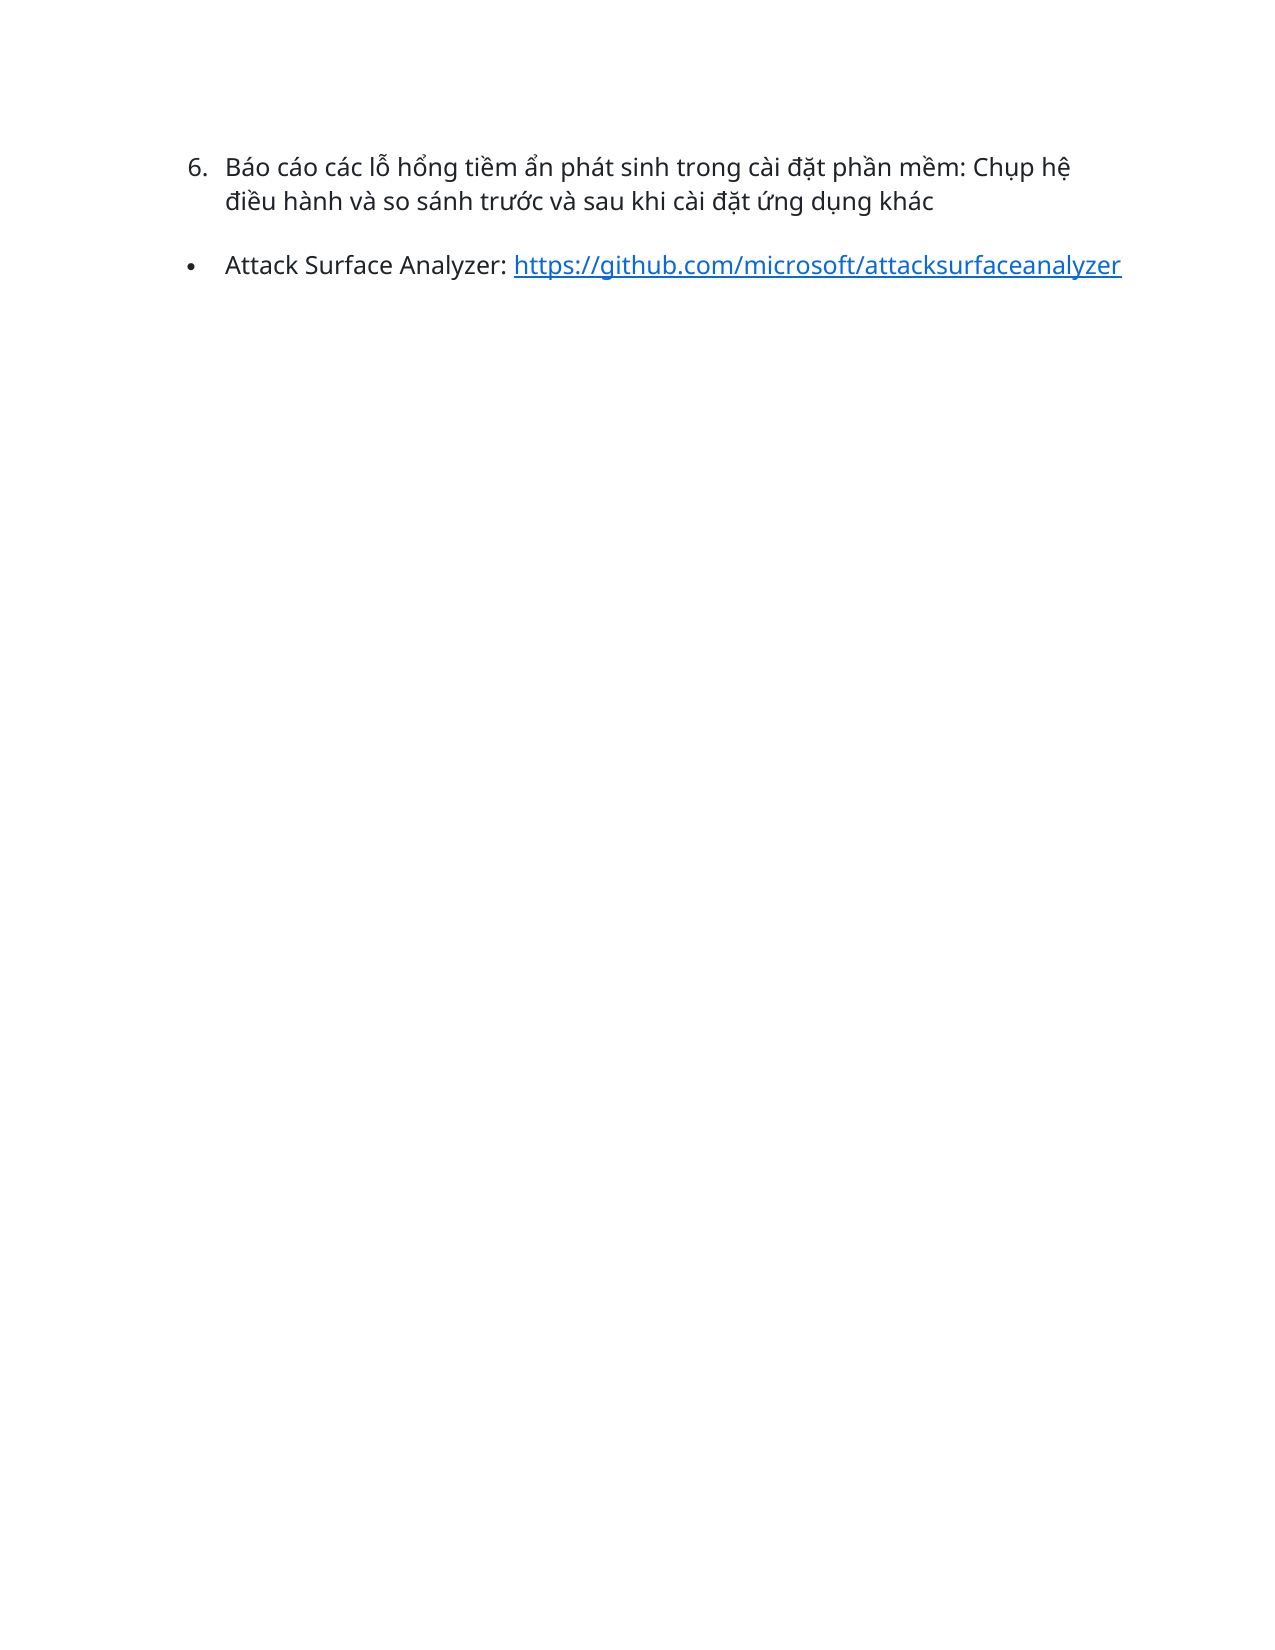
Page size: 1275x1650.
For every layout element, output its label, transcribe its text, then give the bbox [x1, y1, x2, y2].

list Attack Surface Analyzer: https://github.com/microsoft/attacksurfaceanalyzer [187, 247, 1125, 281]
list Báo cáo các lỗ hổng tiềm ẩn phát sinh trong cài đặt phần mềm: Chụp hệ điều hành và so sánh trước và sau khi cài đặt ứng dụng khác [187, 150, 1125, 218]
